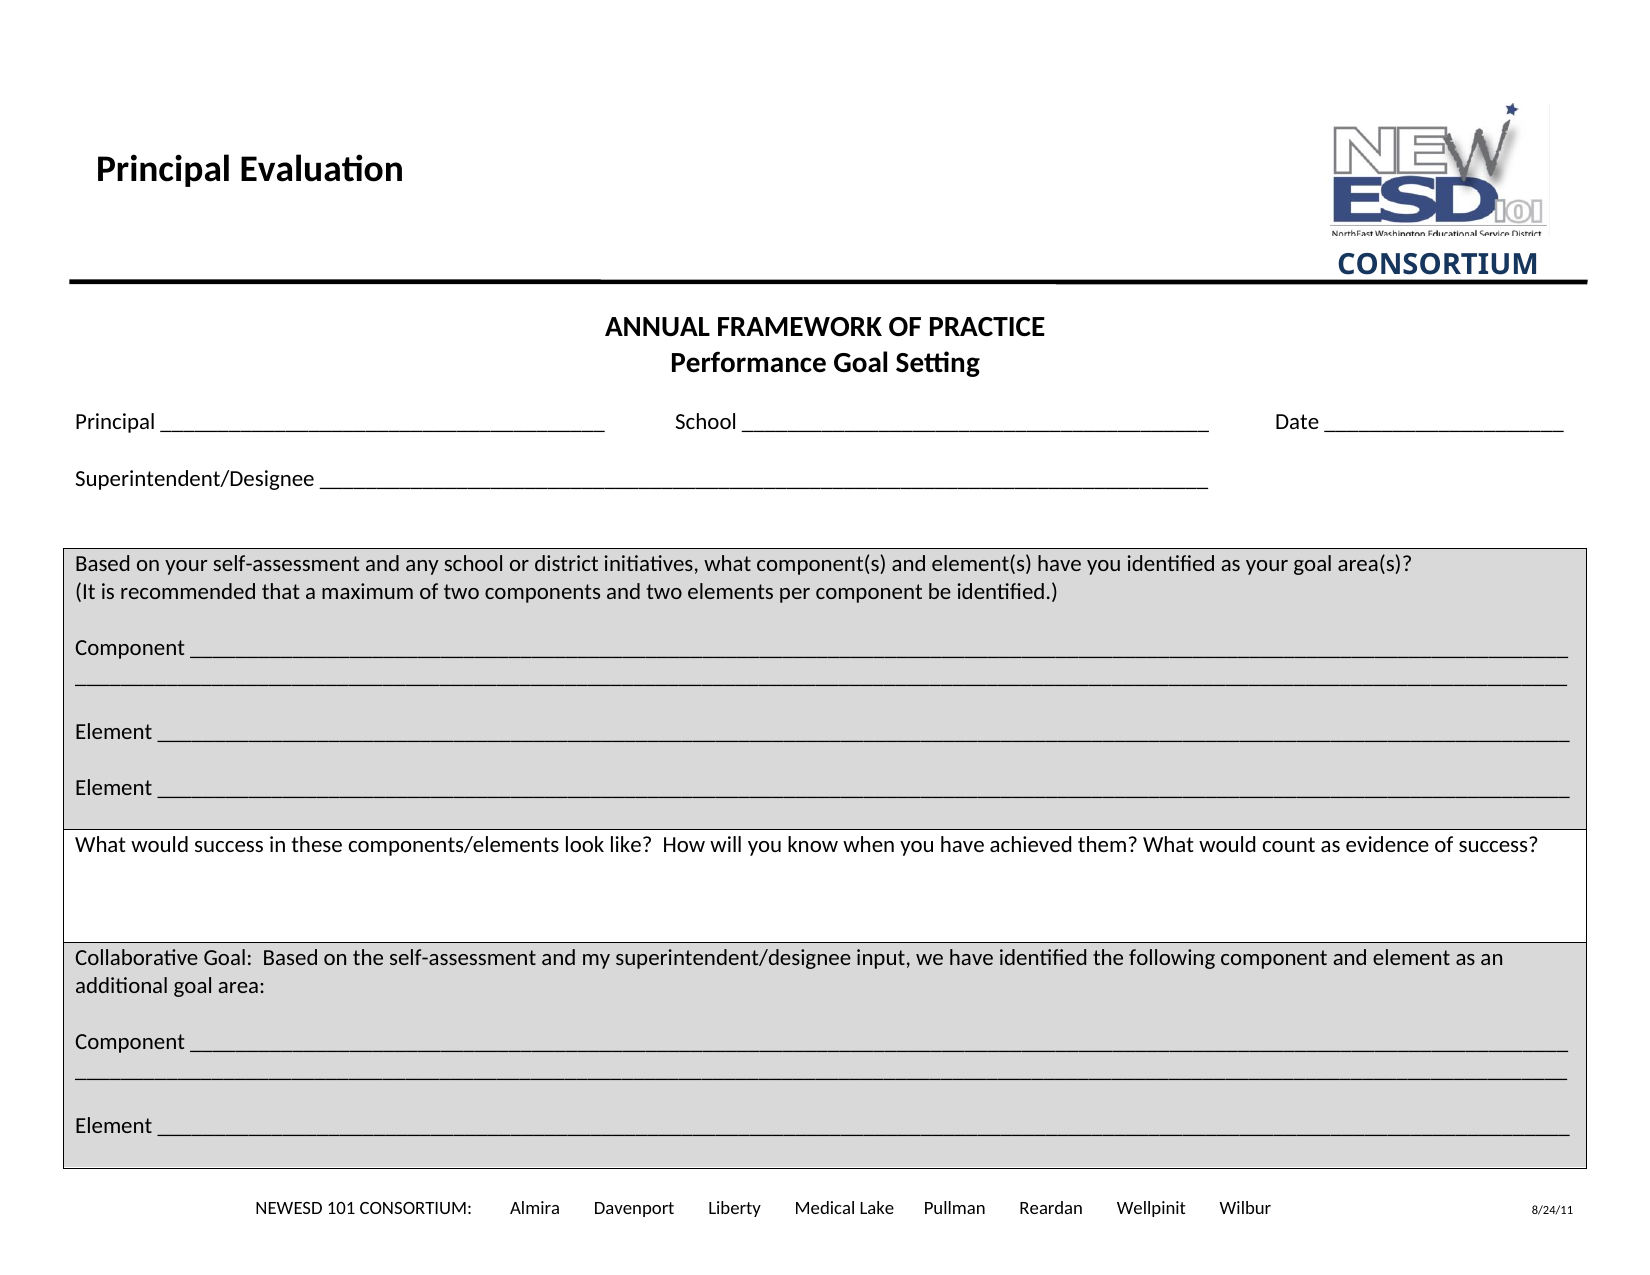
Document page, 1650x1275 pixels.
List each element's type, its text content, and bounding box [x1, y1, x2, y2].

text Principal _______________________________________ School _________________________________________ Date _____________________ [75, 408, 1575, 436]
text Superintendent/Designee ______________________________________________________________________________ [75, 464, 1575, 492]
text Performance Goal Setting [75, 344, 1575, 380]
table_cell What would success in these components/elements look like? How will you know when you have achieved them? What would count as evidence of success? [64, 830, 1586, 942]
table_cell Collaborative Goal: Based on the self-assessment and my superintendent/designee input, we have identified the following component and element as an additional goal area: Component _________________________________________________________________________________________________________________________ ___________________________________________________________________________________________________________________________________ Element ____________________________________________________________________________________________________________________________ [64, 943, 1586, 1167]
picture [1325, 103, 1550, 236]
table_header Based on your self-assessment and any school or district initiatives, what component(s) and element(s) have you identified as your goal area(s)? (It is recommended that a maximum of two components and two elements per component be identified.) Component _________________________________________________________________________________________________________________________ ___________________________________________________________________________________________________________________________________ Element ____________________________________________________________________________________________________________________________ Element ____________________________________________________________________________________________________________________________ [64, 549, 1586, 829]
text ANNUAL FRAMEWORK OF PRACTICE [75, 308, 1575, 344]
